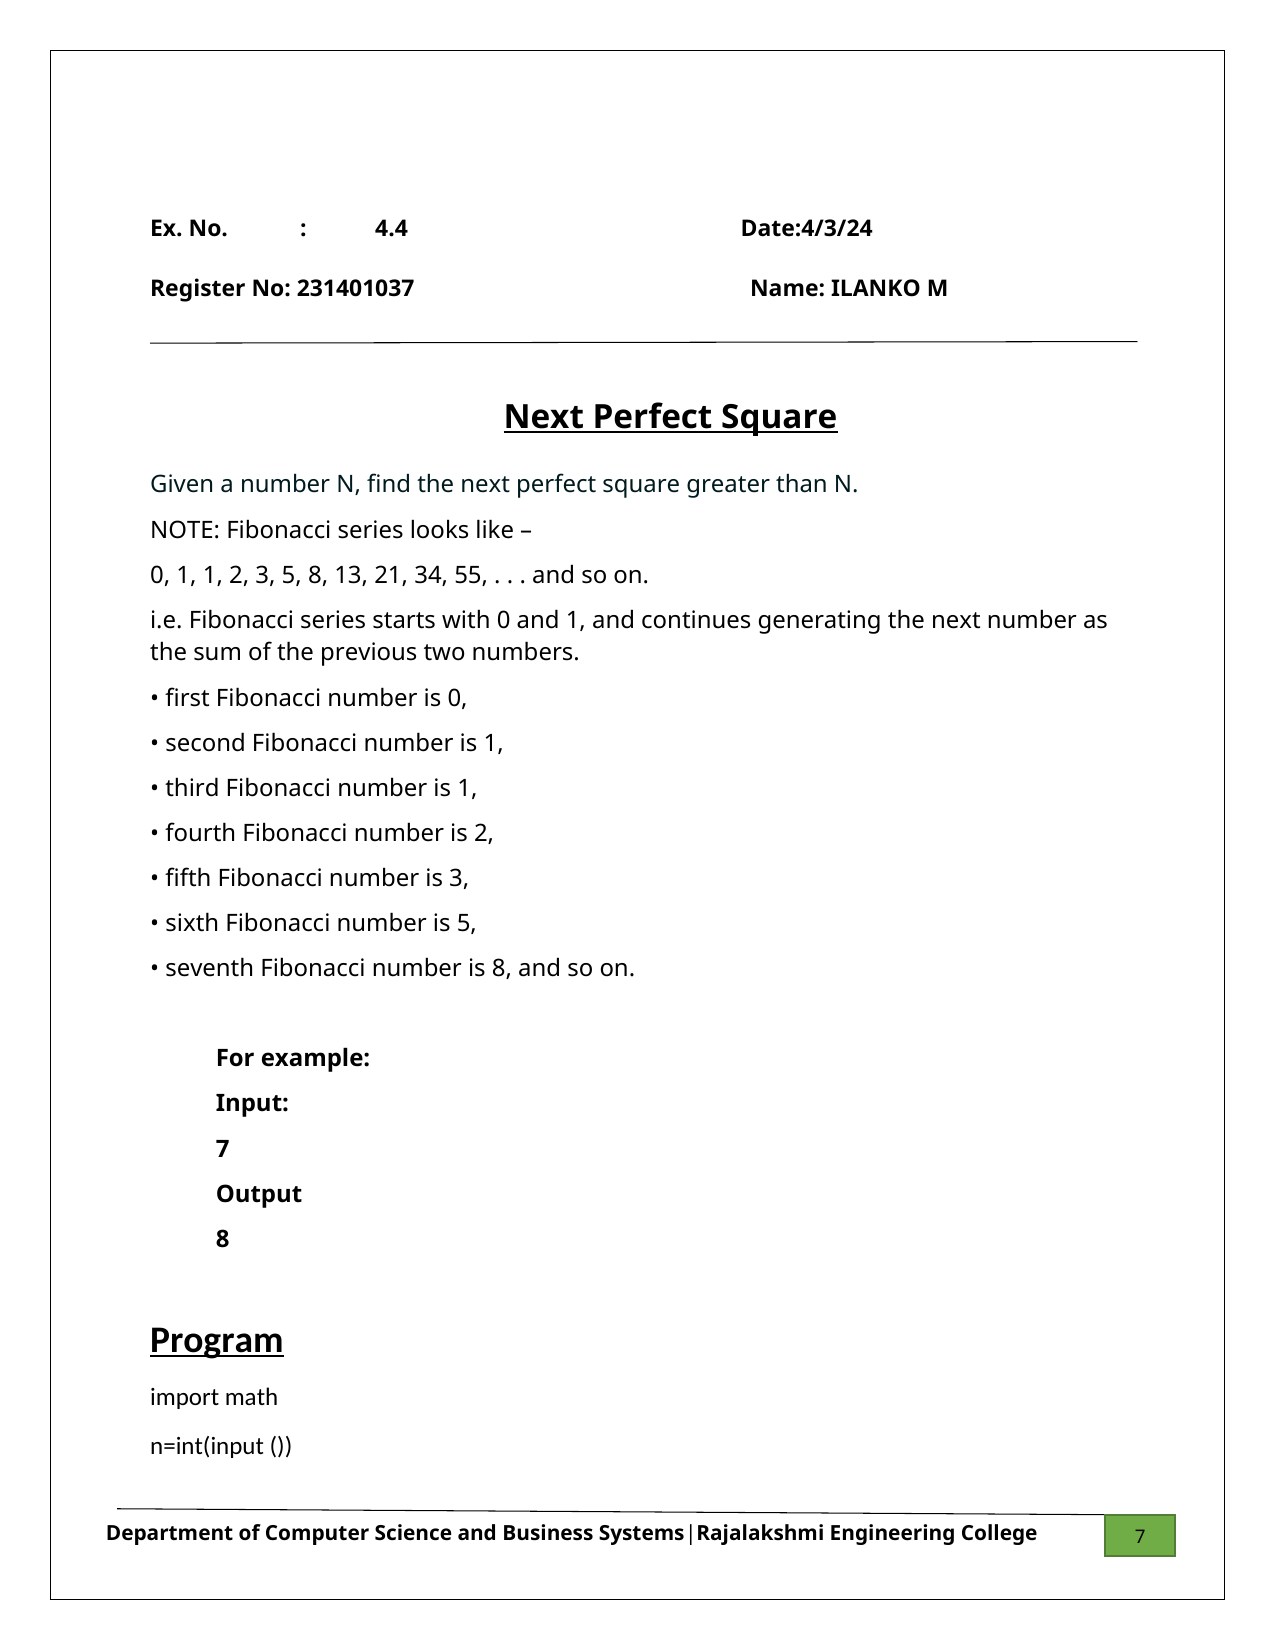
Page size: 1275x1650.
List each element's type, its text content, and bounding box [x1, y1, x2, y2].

text • fourth Fibonacci number is 2, [150, 816, 1125, 848]
list Next Perfect Square [216, 393, 1125, 438]
text Given a number N, find the next perfect square greater than N. [150, 467, 1125, 500]
text NOTE: Fibonacci series looks like – [150, 512, 1125, 545]
text • fifth Fibonacci number is 3, [150, 861, 1125, 893]
text For example: [216, 1041, 1125, 1074]
text Program [150, 1316, 1125, 1361]
text • third Fibonacci number is 1, [150, 771, 1125, 803]
text 7 [216, 1131, 1125, 1164]
text n=int(input ()) [150, 1430, 1125, 1460]
text • first Fibonacci number is 0, [150, 680, 1125, 713]
text Input: [216, 1086, 1125, 1119]
text 0, 1, 1, 2, 3, 5, 8, 13, 21, 34, 55, . . . and so on. [150, 557, 1125, 590]
text i.e. Fibonacci series starts with 0 and 1, and continues generating the next number as the sum of the previous two numbers. [150, 603, 1125, 668]
text import math [150, 1381, 1125, 1411]
text • second Fibonacci number is 1, [150, 725, 1125, 758]
text Ex. No. : 4.4 Date:4/3/24 [150, 211, 1125, 243]
text • seventh Fibonacci number is 8, and so on. [150, 951, 1125, 983]
text Output [216, 1176, 1125, 1209]
text Register No: 231401037 Name: ILANKO M [150, 272, 1125, 303]
text 8 [216, 1222, 1125, 1254]
text • sixth Fibonacci number is 5, [150, 906, 1125, 938]
